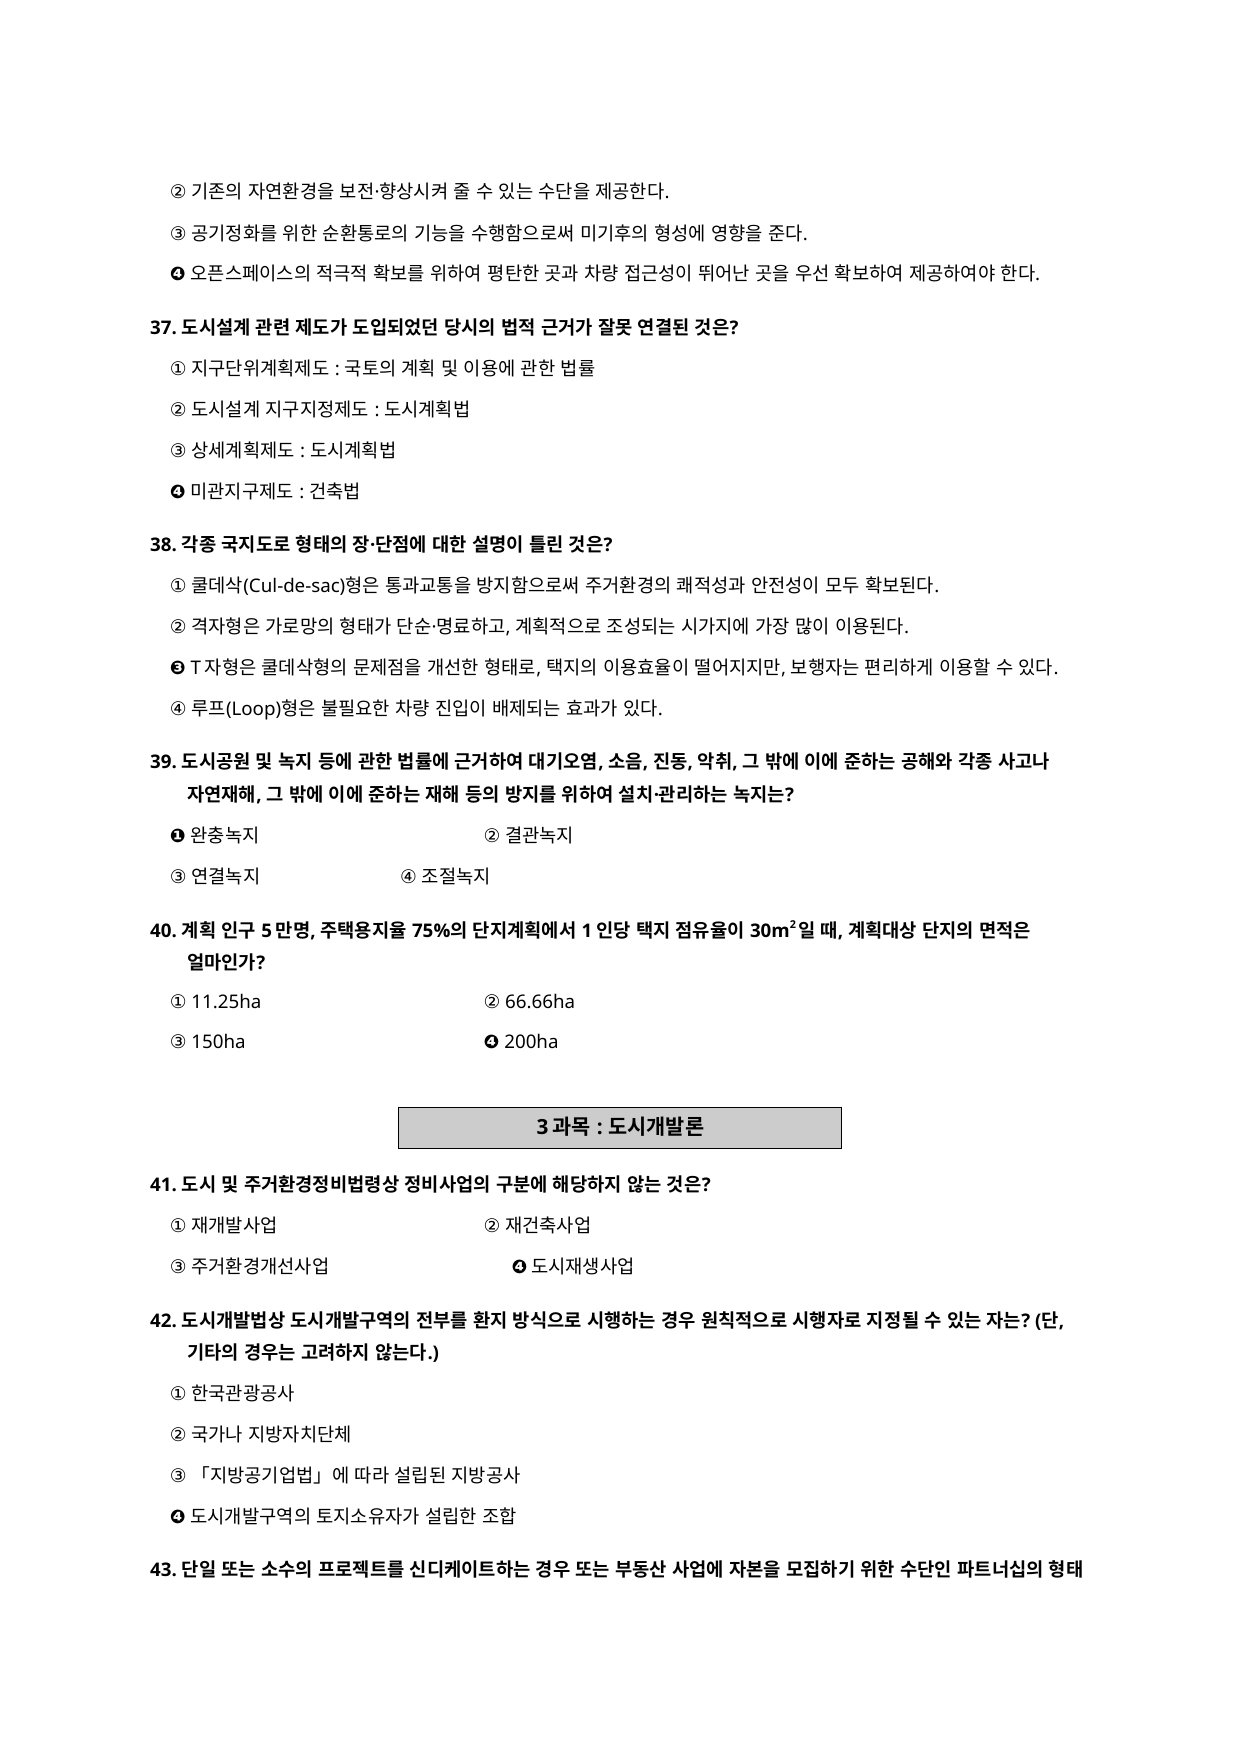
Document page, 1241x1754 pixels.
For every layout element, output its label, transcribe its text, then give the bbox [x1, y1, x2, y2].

text ② 국가나 지방자치단체 [150, 1420, 1090, 1447]
text ④ 루프(Loop)형은 불필요한 차량 진입이 배제되는 효과가 있다. [150, 693, 1090, 721]
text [150, 1555, 1090, 1582]
text ① 쿨데삭(Cul-de-sac)형은 통과교통을 방지함으로써 주거환경의 쾌적성과 안전성이 모두 확보된다. [150, 571, 1090, 598]
text ❹ 도시개발구역의 토지소유자가 설립한 조합 [150, 1502, 1090, 1529]
text ① 지구단위계획제도 : 국토의 계획 및 이용에 관한 법률 [150, 353, 1090, 381]
text ❶ 완충녹지 ② 결관녹지 [150, 820, 1090, 848]
text ② 기존의 자연환경을 보전·향상시켜 줄 수 있는 수단을 제공한다. [150, 177, 1090, 204]
text 37. 도시설계 관련 제도가 도입되었던 당시의 법적 근거가 잘못 연결된 것은? [150, 312, 1090, 340]
text 38. 각종 국지도로 형태의 장·단점에 대한 설명이 틀린 것은? [150, 530, 1090, 557]
text ③ 상세계획제도 : 도시계획법 [150, 435, 1090, 462]
text 40. 계획 인구 5만명, 주택용지율 75%의 단지계획에서 1인당 택지 점유율이 30m2일 때, 계획대상 단지의 면적은 얼마인가? [150, 915, 1090, 975]
text ③ 150ha ❹ 200ha [150, 1028, 1090, 1054]
text ② 도시설계 지구지정제도 : 도시계획법 [150, 394, 1090, 422]
text ① 한국관광공사 [150, 1379, 1090, 1406]
text 41. 도시 및 주거환경정비법령상 정비사업의 구분에 해당하지 않는 것은? [150, 1169, 1090, 1197]
text ② 격자형은 가로망의 형태가 단순·명료하고, 계획적으로 조성되는 시가지에 가장 많이 이용된다. [150, 612, 1090, 639]
text ① 재개발사업 ② 재건축사업 [150, 1210, 1090, 1238]
text ③ 「지방공기업법」에 따라 설립된 지방공사 [150, 1461, 1090, 1488]
text ① 11.25ha ② 66.66ha [150, 989, 1090, 1014]
text 42. 도시개발법상 도시개발구역의 전부를 환지 방식으로 시행하는 경우 원칙적으로 시행자로 지정될 수 있는 자는? (단, 기타의 경우는 고려하지 않는다.) [150, 1305, 1090, 1365]
text ③ 주거환경개선사업 ❹도시재생사업 [150, 1252, 1090, 1279]
text ❹ 미관지구제도 : 건축법 [150, 476, 1090, 503]
text ③ 연결녹지 ④ 조절녹지 [150, 862, 1090, 889]
text 39. 도시공원 및 녹지 등에 관한 법률에 근거하여 대기오염, 소음, 진동, 악취, 그 밖에 이에 준하는 공해와 각종 사고나 자연재해, 그 밖에 이에 준하는 재해 등의 방지를 위하여 설치·관리하는 녹지는? [150, 747, 1090, 807]
text ❸ T자형은 쿨데삭형의 문제점을 개선한 형태로, 택지의 이용효율이 떨어지지만, 보행자는 편리하게 이용할 수 있다. [150, 652, 1090, 680]
text ③ 공기정화를 위한 순환통로의 기능을 수행함으로써 미기후의 형성에 영향을 준다. [150, 218, 1090, 245]
table_header 3과목 : 도시개발론 [399, 1108, 841, 1148]
text ❹ 오픈스페이스의 적극적 확보를 위하여 평탄한 곳과 차량 접근성이 뛰어난 곳을 우선 확보하여 제공하여야 한다. [150, 259, 1090, 286]
